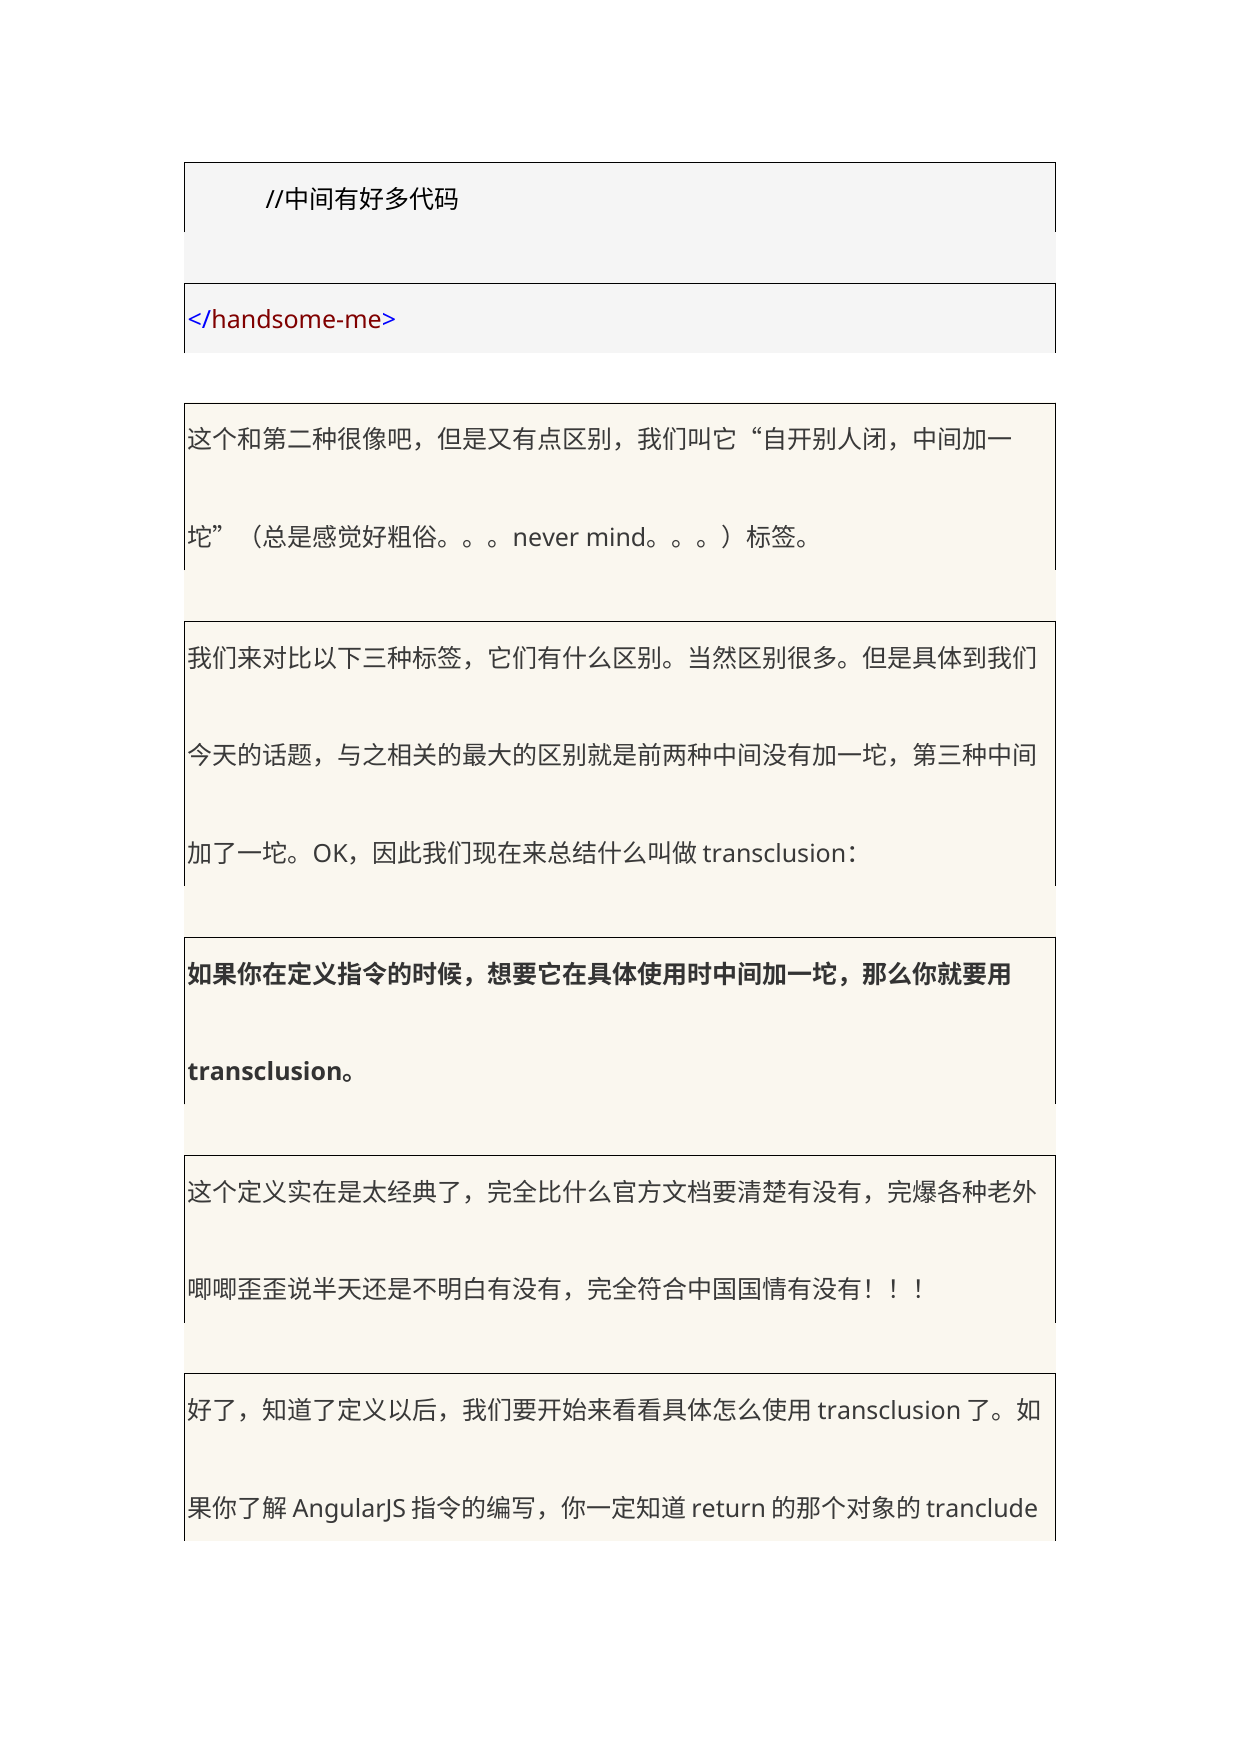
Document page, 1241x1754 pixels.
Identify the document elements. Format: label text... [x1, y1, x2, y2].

text 这个和第二种很像吧，但是又有点区别，我们叫它“自开别人闭，中间加一坨”（总是感觉好粗俗。。。never mind。。。）标签。 [185, 404, 1055, 570]
text //中间有好多代码 [185, 163, 1055, 232]
text 如果你在定义指令的时候，想要它在具体使用时中间加一坨，那么你就要用transclusion。 [185, 938, 1055, 1104]
text </handsome-me> [185, 284, 1055, 353]
text 我们来对比以下三种标签，它们有什么区别。当然区别很多。但是具体到我们今天的话题，与之相关的最大的区别就是前两种中间没有加一坨，第三种中间加了一坨。OK，因此我们现在来总结什么叫做transclusion： [185, 622, 1055, 886]
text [185, 1374, 1055, 1541]
text 这个定义实在是太经典了，完全比什么官方文档要清楚有没有，完爆各种老外唧唧歪歪说半天还是不明白有没有，完全符合中国国情有没有！！！ [185, 1156, 1055, 1323]
